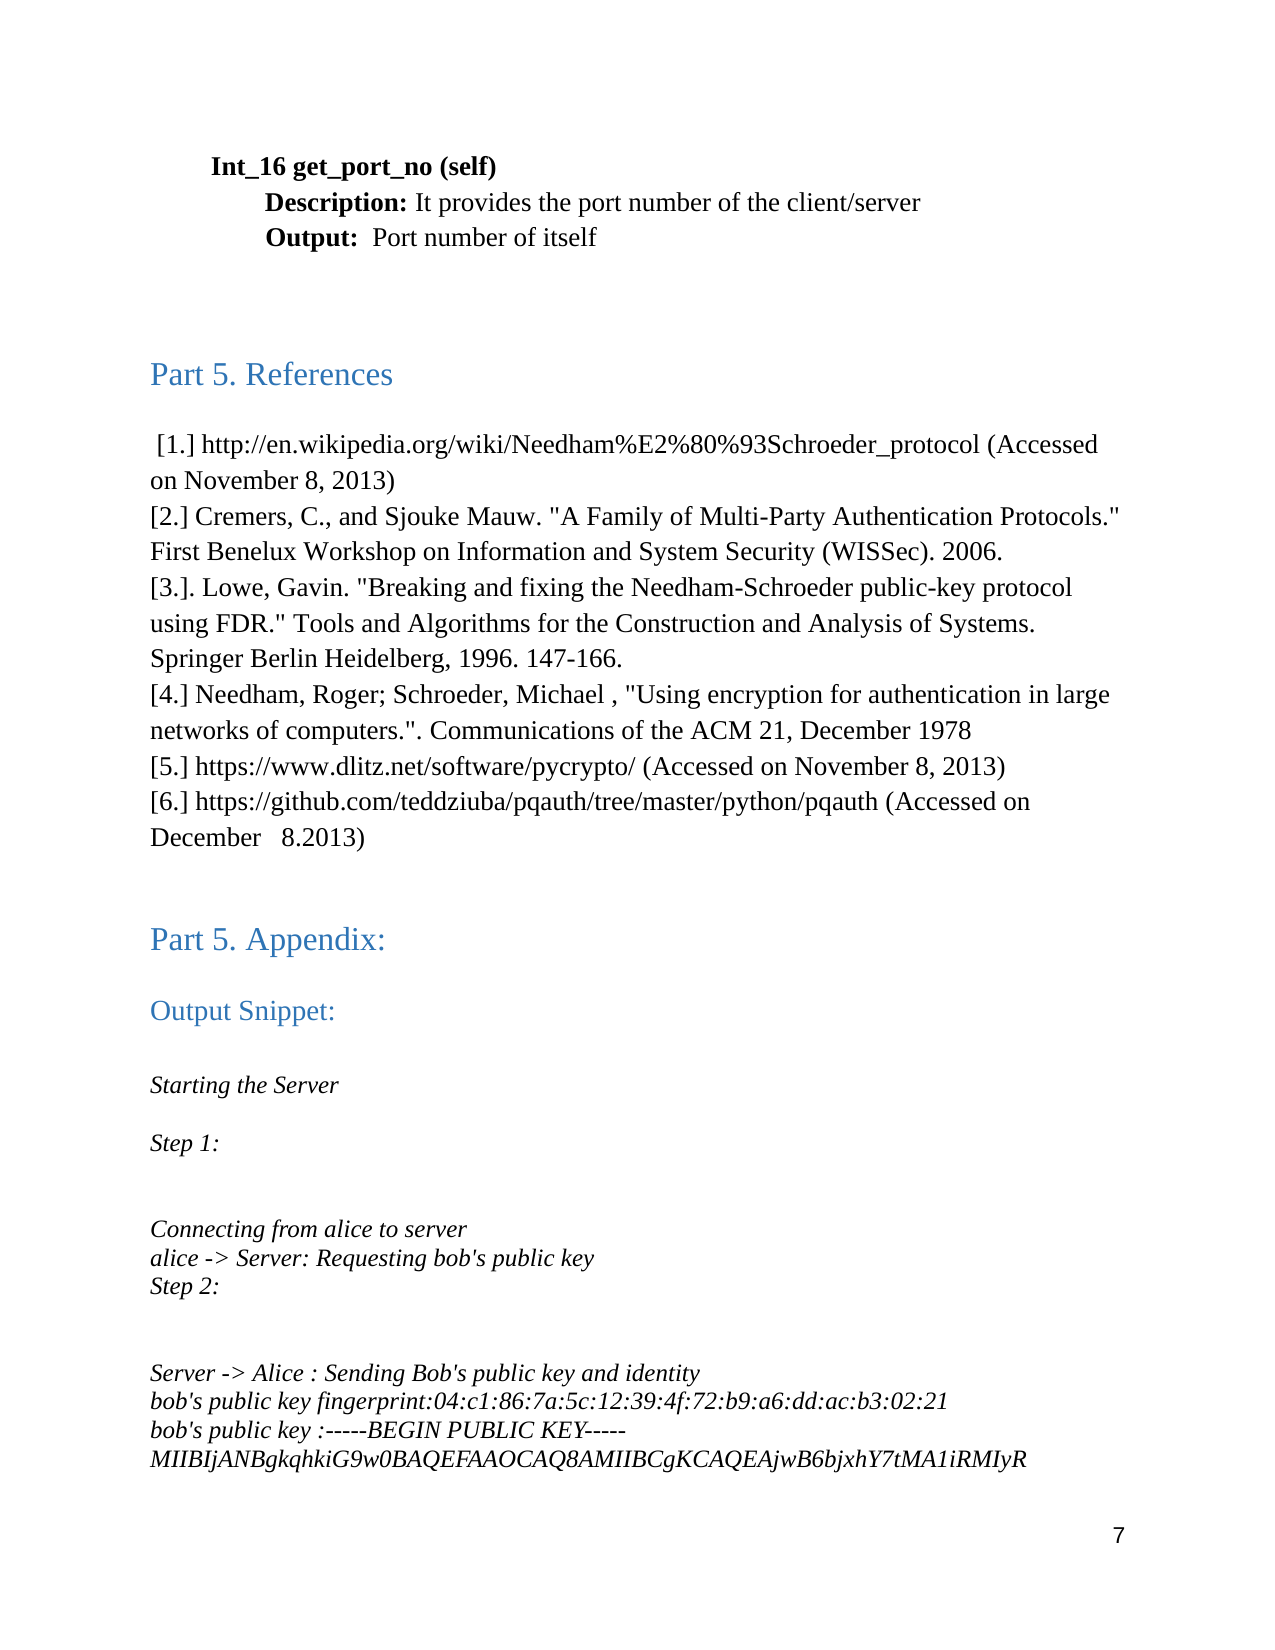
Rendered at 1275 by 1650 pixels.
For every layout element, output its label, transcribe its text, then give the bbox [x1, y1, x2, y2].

text [6.] https://github.com/teddziuba/pqauth/tree/master/python/pqauth (Accessed on December 8.2013) [150, 786, 1125, 852]
text [5.] https://www.dlitz.net/software/pycrypto/ (Accessed on November 8, 2013) [150, 750, 1125, 781]
text bob's public key :-----BEGIN PUBLIC KEY----- [150, 1415, 1125, 1444]
text Description: It provides the port number of the client/server [150, 186, 1125, 217]
text Step 1: [150, 1128, 1125, 1156]
text Server -> Alice : Sending Bob's public key and identity [150, 1358, 1125, 1386]
text [4.] Needham, Roger; Schroeder, Michael , "Using encryption for authentication in large networks of computers.". Communications of the ACM 21, December 1978 [150, 678, 1125, 745]
text [3.]. Lowe, Gavin. "Breaking and fixing the Needham-Schroeder public-key protocol using FDR." Tools and Algorithms for the Construction and Analysis of Systems. Springer Berlin Heidelberg, 1996. 147-166. [150, 571, 1125, 674]
text alice -> Server: Requesting bob's public key [150, 1243, 1125, 1271]
subtitle Part 5. References [150, 354, 1125, 392]
subtitle Part 5. Appendix: [150, 919, 1125, 957]
text Output Snippet: [150, 993, 1125, 1027]
text [1.] http://en.wikipedia.org/wiki/Needham%E2%80%93Schroeder_protocol (Accessed on November 8, 2013) [150, 428, 1125, 495]
text Int_16 get_port_no (self) [150, 150, 1125, 181]
text bob's public key fingerprint:04:c1:86:7a:5c:12:39:4f:72:b9:a6:dd:ac:b3:02:21 [150, 1386, 1125, 1415]
text MIIBIjANBgkqhkiG9w0BAQEFAAOCAQ8AMIIBCgKCAQEAjwB6bjxhY7tMA1iRMIyR [150, 1444, 1125, 1473]
text [2.] Cremers, C., and Sjouke Mauw. "A Family of Multi-Party Authentication Protocols." First Benelux Workshop on Information and System Security (WISSec). 2006. [150, 500, 1125, 567]
text Starting the Server [150, 1070, 1125, 1099]
text Output: Port number of itself [150, 221, 1125, 253]
text Step 2: [150, 1271, 1125, 1300]
text Connecting from alice to server [150, 1214, 1125, 1243]
